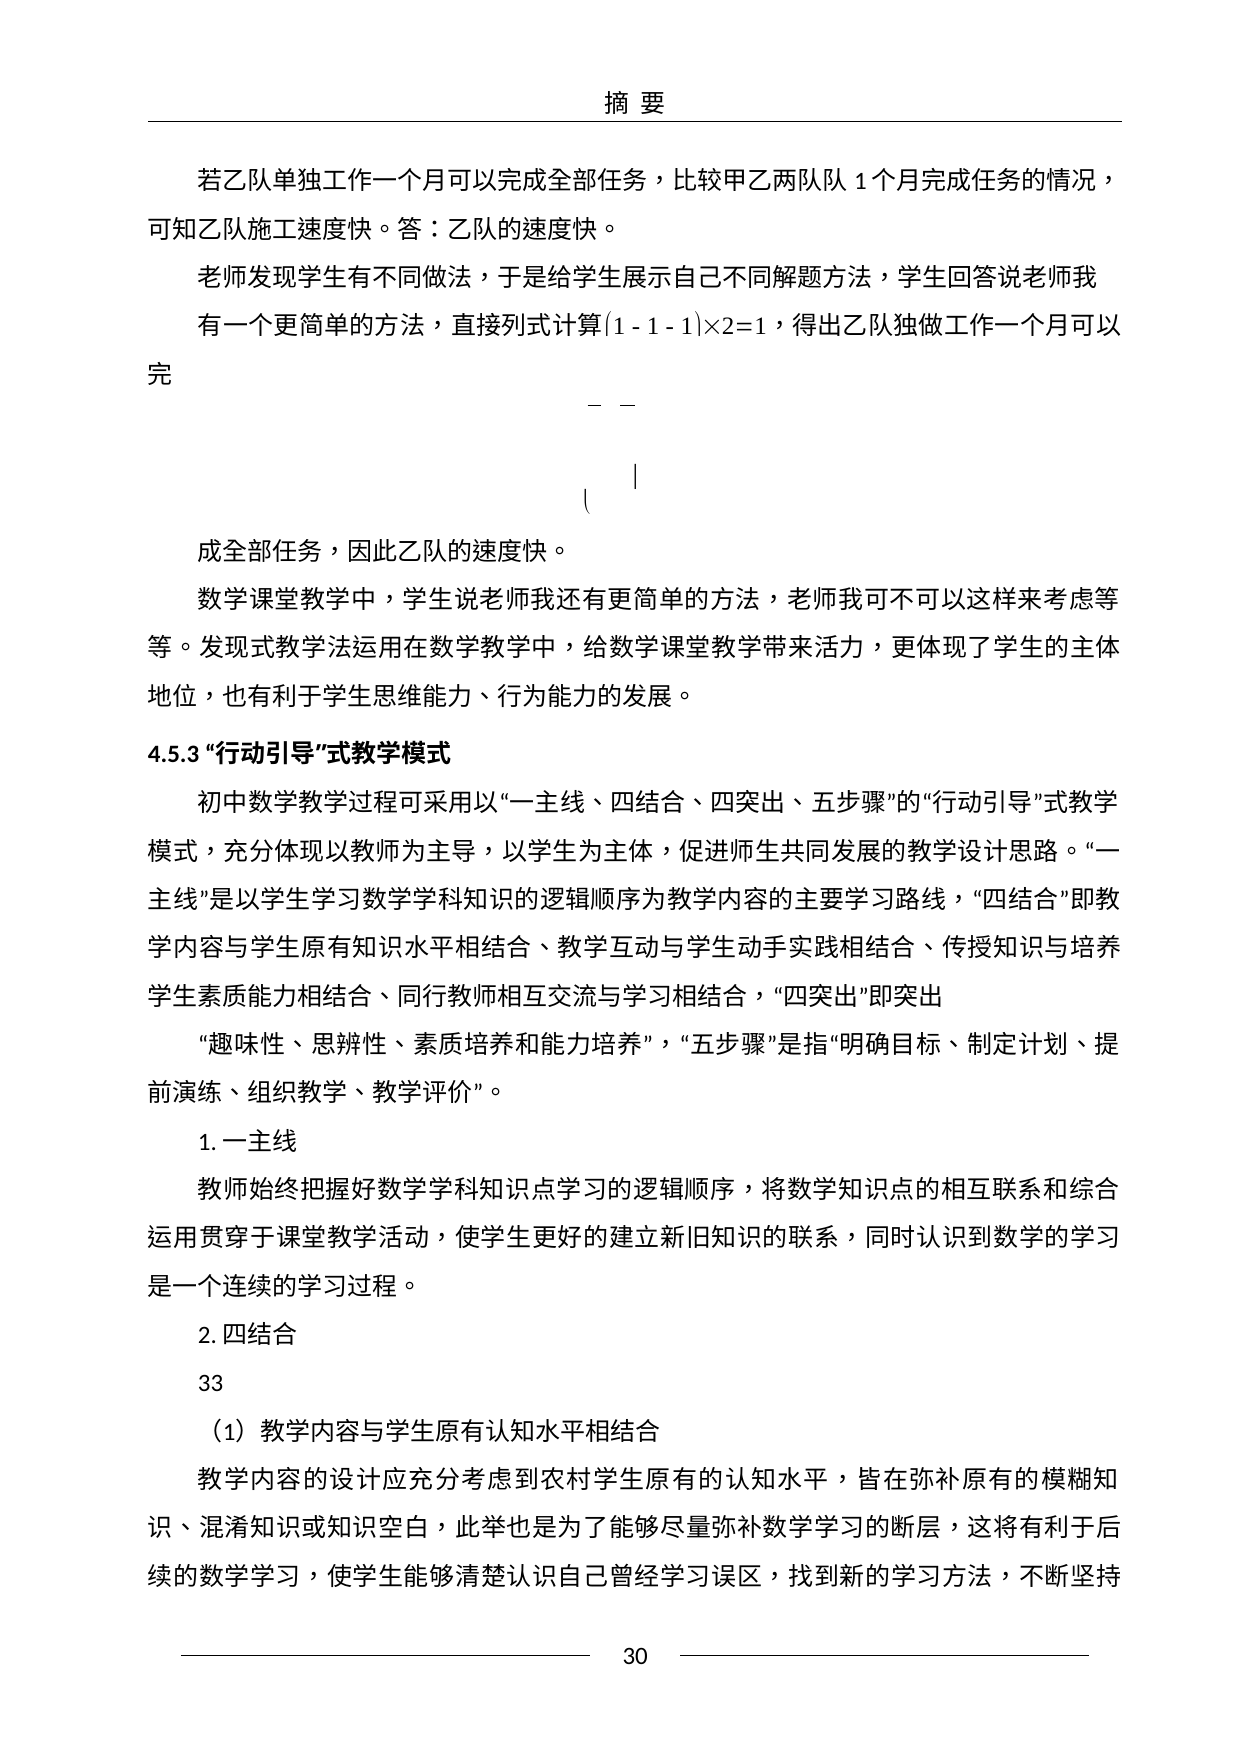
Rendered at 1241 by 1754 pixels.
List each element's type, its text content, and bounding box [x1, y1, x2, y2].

text “趣味性、思辨性、素质培养和能力培养”，“五步骤”是指“明确目标、制定计划、提前演练、组织教学、教学评价”。 [148, 1011, 1122, 1108]
subtitle （1）教学内容与学生原有认知水平相结合 [148, 1398, 1122, 1446]
text 成全部任务，因此乙队的速度快。 [148, 518, 1122, 566]
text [148, 1446, 1122, 1591]
text 33 [148, 1349, 1122, 1398]
text  [148, 467, 1106, 493]
subtitle 2. 四结合 [148, 1301, 1122, 1349]
text 老师发现学生有不同做法，于是给学生展示自己不同解题方法，学生回答说老师我 [148, 244, 1122, 293]
text 若乙队单独工作一个月可以完成全部任务，比较甲乙两队队1个月完成任务的情况，可知乙队施工速度快。答：乙队的速度快。 [148, 148, 1122, 244]
text 教师始终把握好数学学科知识点学习的逻辑顺序，将数学知识点的相互联系和综合运用贯穿于课堂教学活动，使学生更好的建立新旧知识的联系，同时认识到数学的学习是一个连续的学习过程。 [148, 1156, 1122, 1301]
subtitle 4.5.3 “行动引导”式教学模式 [148, 735, 1122, 769]
text 初中数学教学过程可采用以“一主线、四结合、四突出、五步骤”的“行动引导”式教学模式，充分体现以教师为主导，以学生为主体，促进师生共同发展的教学设计思路。“一主线”是以学生学习数学学科知识的逻辑顺序为教学内容的主要学习路线，“四结合”即教学内容与学生原有知识水平相结合、教学互动与学生动手实践相结合、传授知识与培养学生素质能力相结合、同行教师相互交流与学习相结合，“四突出”即突出 [148, 769, 1122, 1011]
text  [148, 493, 1106, 518]
text 数学课堂教学中，学生说老师我还有更简单的方法，老师我可不可以这样来考虑等等。发现式教学法运用在数学教学中，给数学课堂教学带来活力，更体现了学生的主体地位，也有利于学生思维能力、行为能力的发展。 [148, 566, 1122, 711]
subtitle 1. 一主线 [148, 1108, 1122, 1156]
text 有一个更简单的方法，直接列式计算1 - 1 - 121，得出乙队独做工作一个月可以完 [148, 293, 1122, 389]
